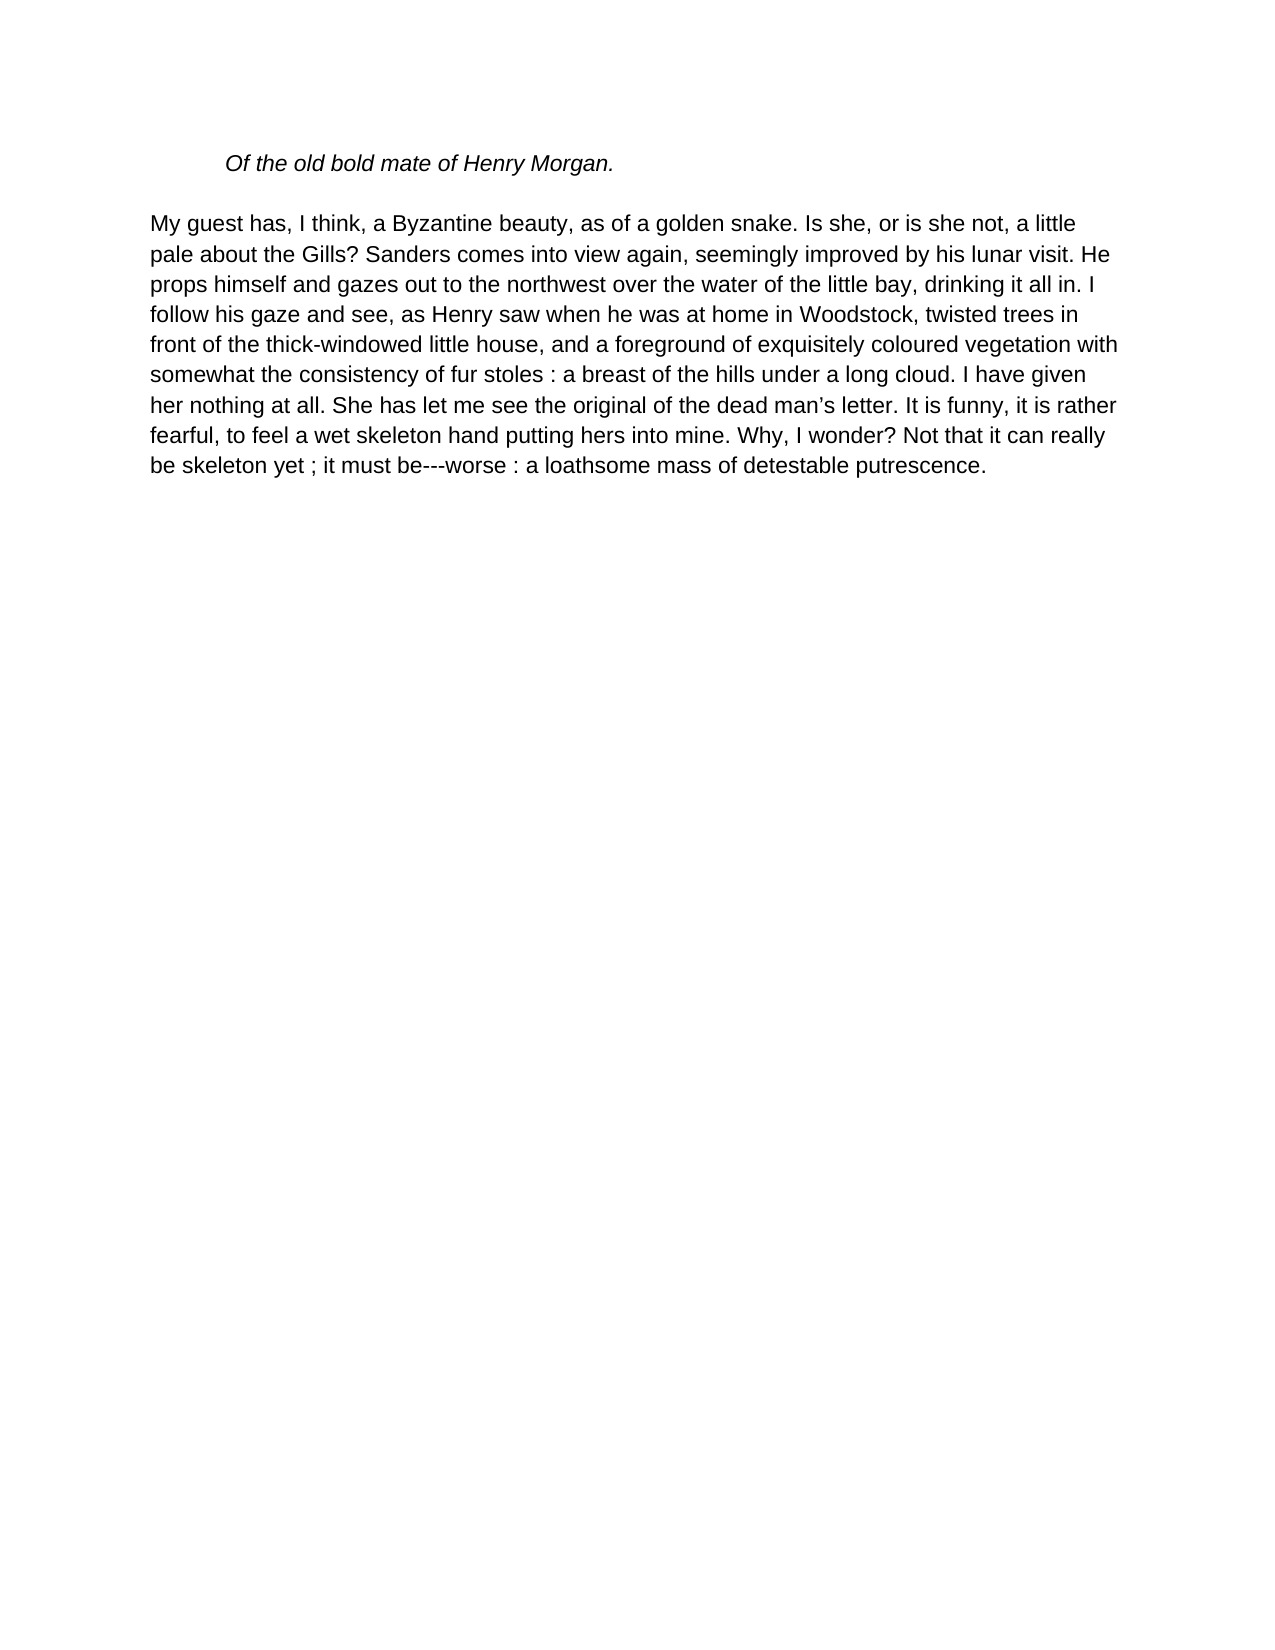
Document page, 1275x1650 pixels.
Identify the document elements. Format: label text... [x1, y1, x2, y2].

text Of the old bold mate of Henry Morgan. [150, 150, 1125, 176]
text My guest has, I think, a Byzantine beauty, as of a golden snake. Is she, or is she not, a little pale about the Gills? Sanders comes into view again, seemingly improved by his lunar visit. He props himself and gazes out to the northwest over the water of the little bay, drinking it all in. I follow his gaze and see, as Henry saw when he was at home in Woodstock, twisted trees in front of the thick-windowed little house, and a foreground of exquisitely coloured vegetation with somewhat the consistency of fur stoles : a breast of the hills under a long cloud. I have given her nothing at all. She has let me see the original of the dead man’s letter. It is funny, it is rather fearful, to feel a wet skeleton hand putting hers into mine. Why, I wonder? Not that it can really be skeleton yet ; it must be---worse : a loathsome mass of detestable putrescence. [150, 210, 1125, 478]
